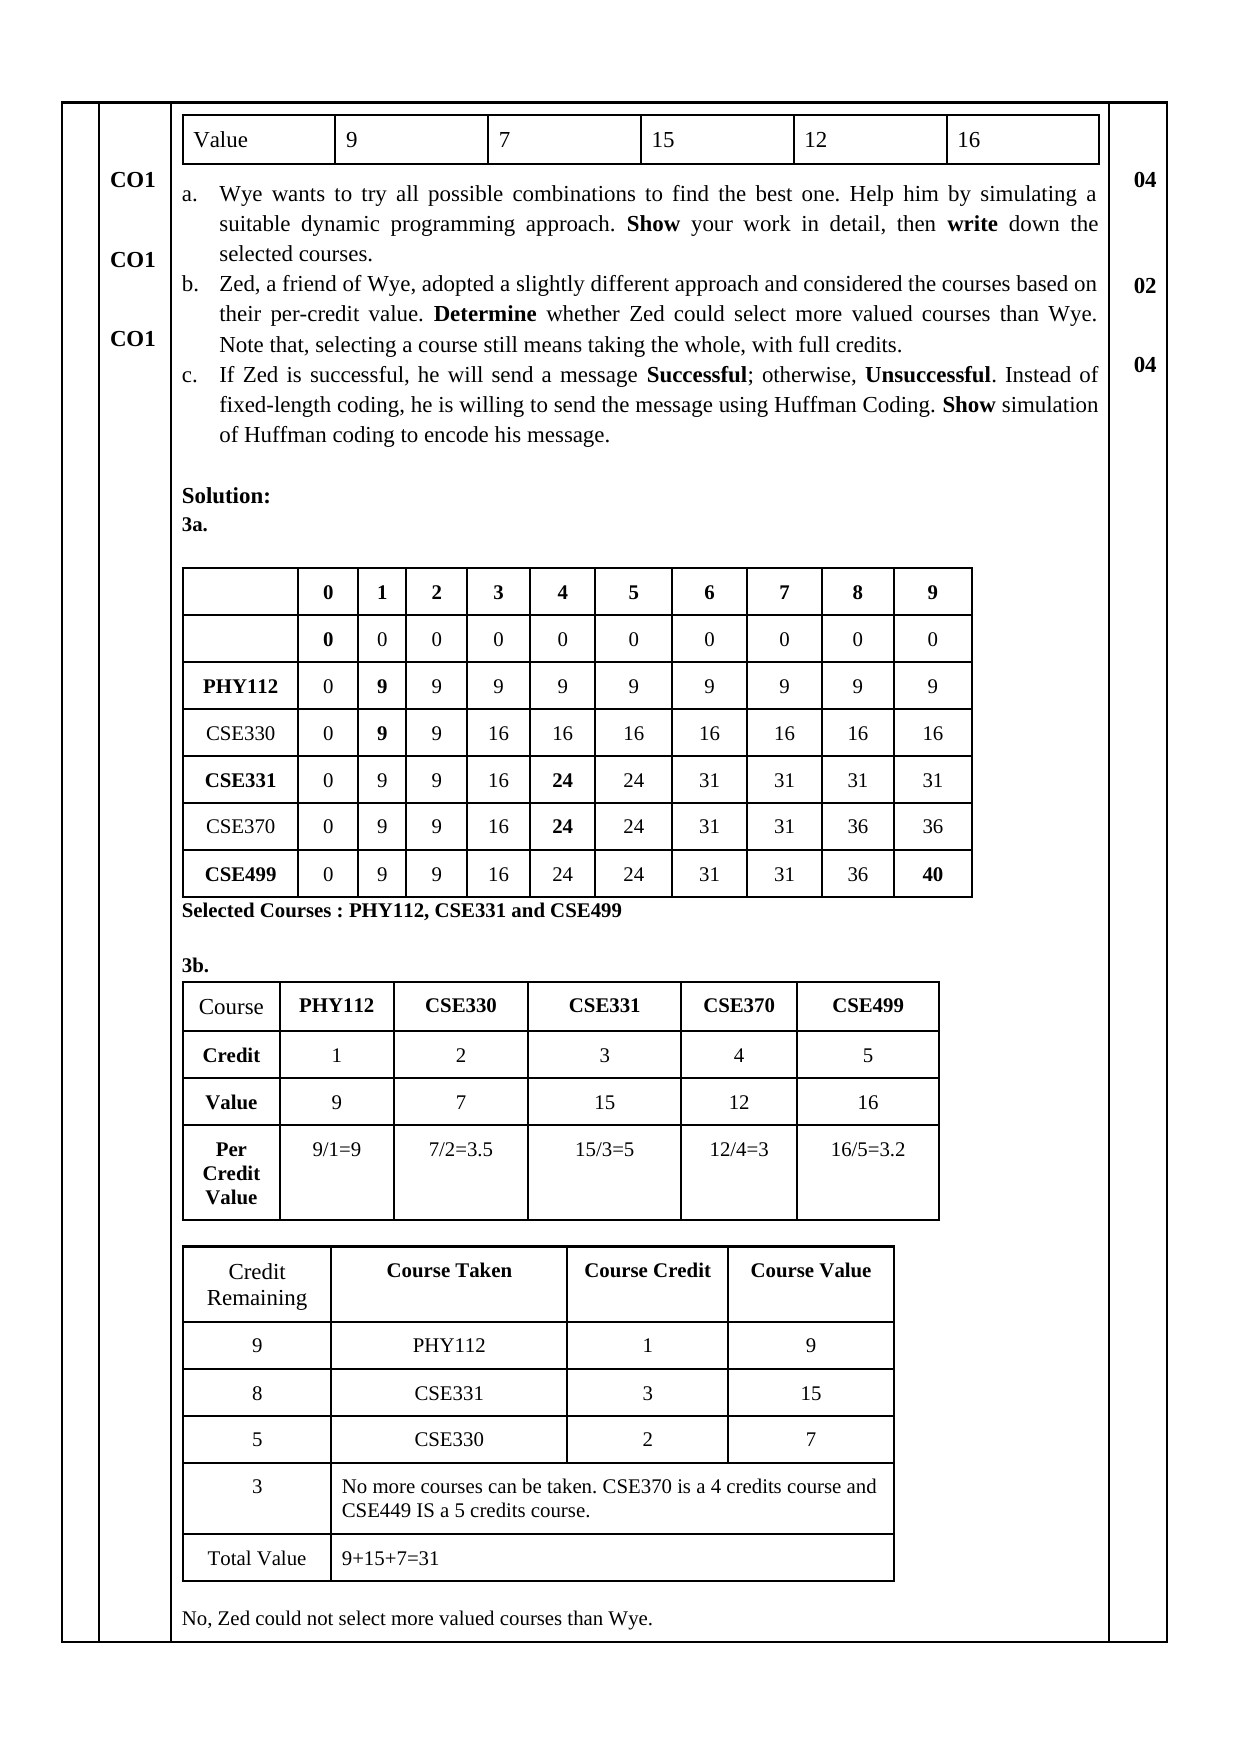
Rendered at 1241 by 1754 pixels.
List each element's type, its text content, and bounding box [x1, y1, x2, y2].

table_cell 3 [63, 104, 98, 1641]
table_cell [172, 104, 1108, 1641]
table_cell CO1 CO1 CO1 [100, 104, 170, 1641]
table_cell 04 02 04 [1110, 104, 1166, 1641]
